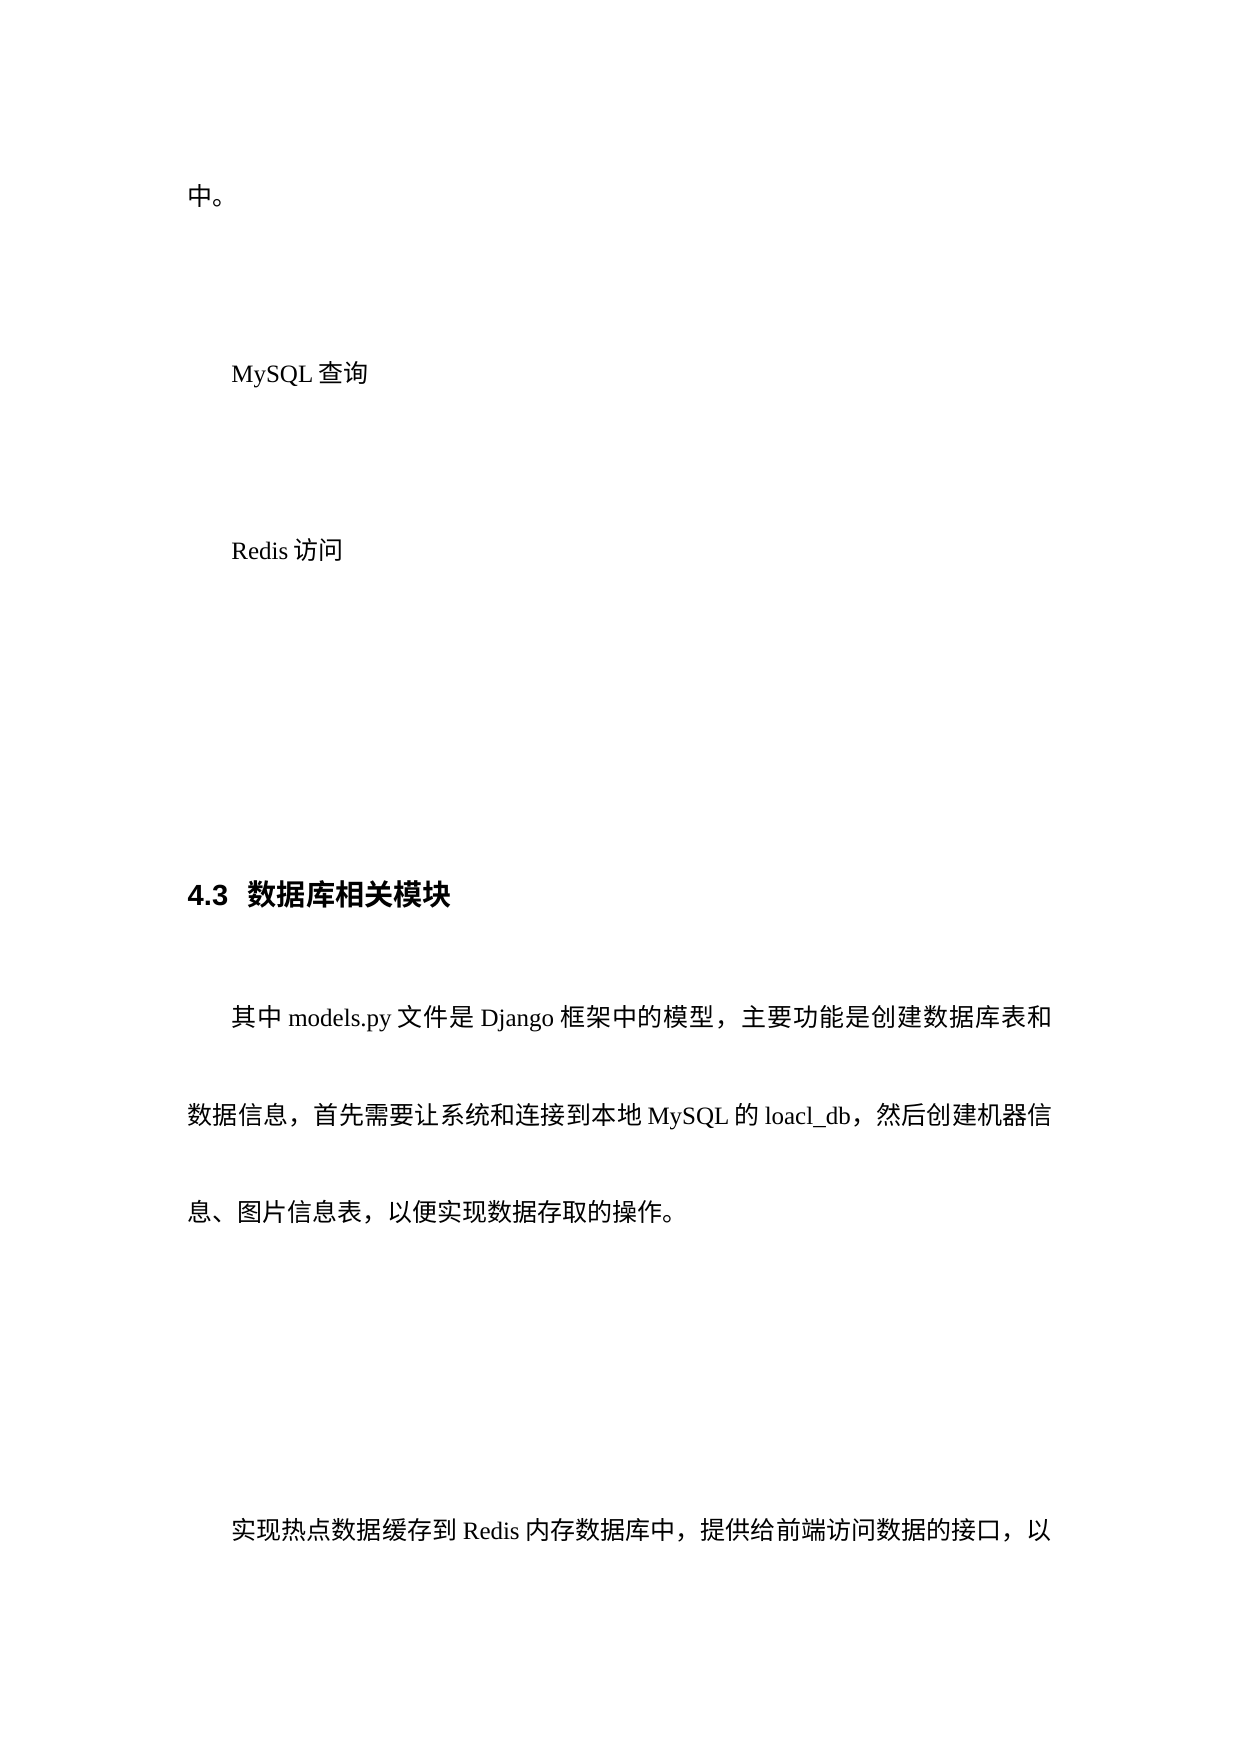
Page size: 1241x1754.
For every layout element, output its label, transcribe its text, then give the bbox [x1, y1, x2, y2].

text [187, 162, 1053, 227]
subtitle 数据库相关模块 [187, 860, 1053, 925]
text MySQL查询 [187, 339, 1053, 404]
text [187, 1496, 1053, 1561]
text Redis访问 [187, 516, 1053, 581]
text 其中models.py文件是Django框架中的模型，主要功能是创建数据库表和数据信息，首先需要让系统和连接到本地MySQL的loacl_db，然后创建机器信息、图片信息表，以便实现数据存取的操作。 [187, 983, 1053, 1243]
